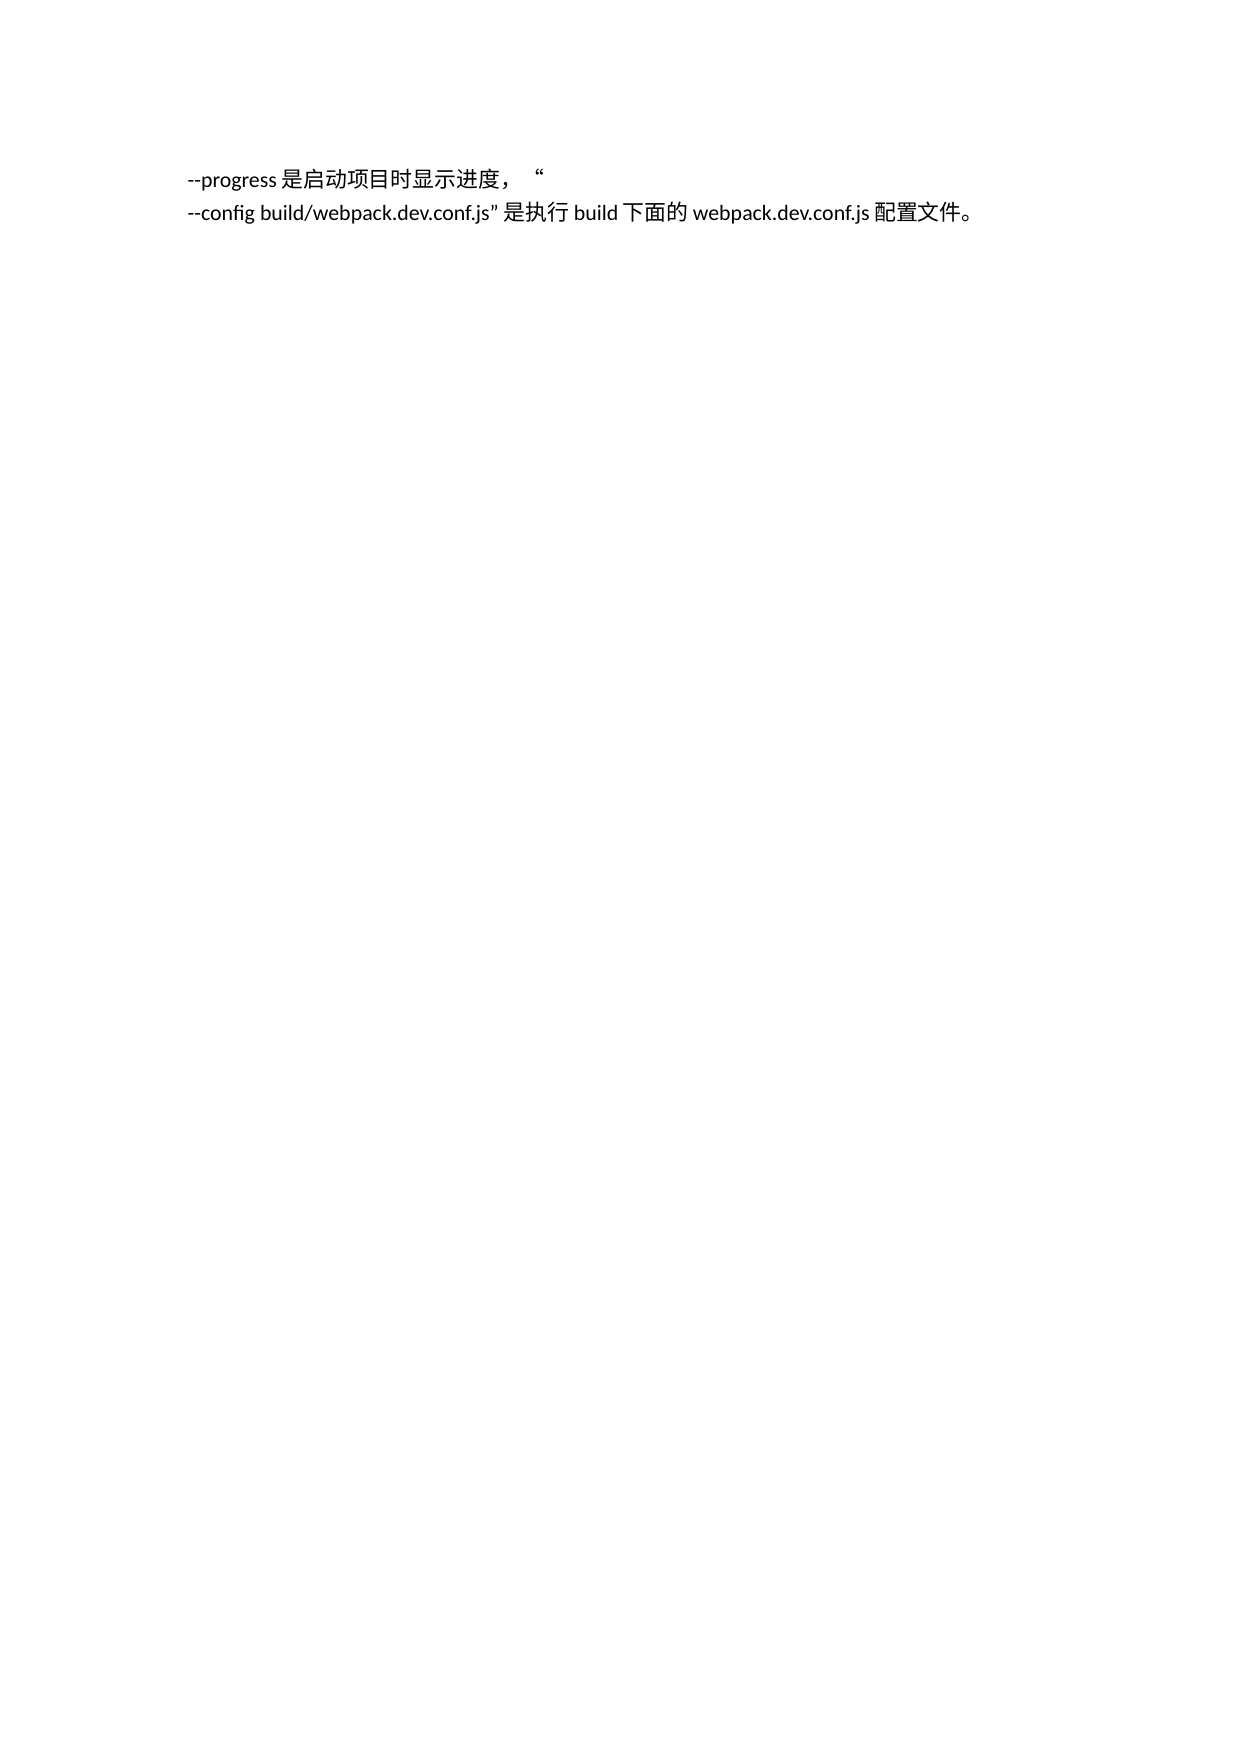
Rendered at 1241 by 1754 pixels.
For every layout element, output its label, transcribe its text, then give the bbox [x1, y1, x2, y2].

text --progress是启动项目时显示进度，“ [187, 162, 1053, 194]
text --config build/webpack.dev.conf.js” 是执行build下面的webpack.dev.conf.js配置文件。 [187, 194, 1053, 227]
